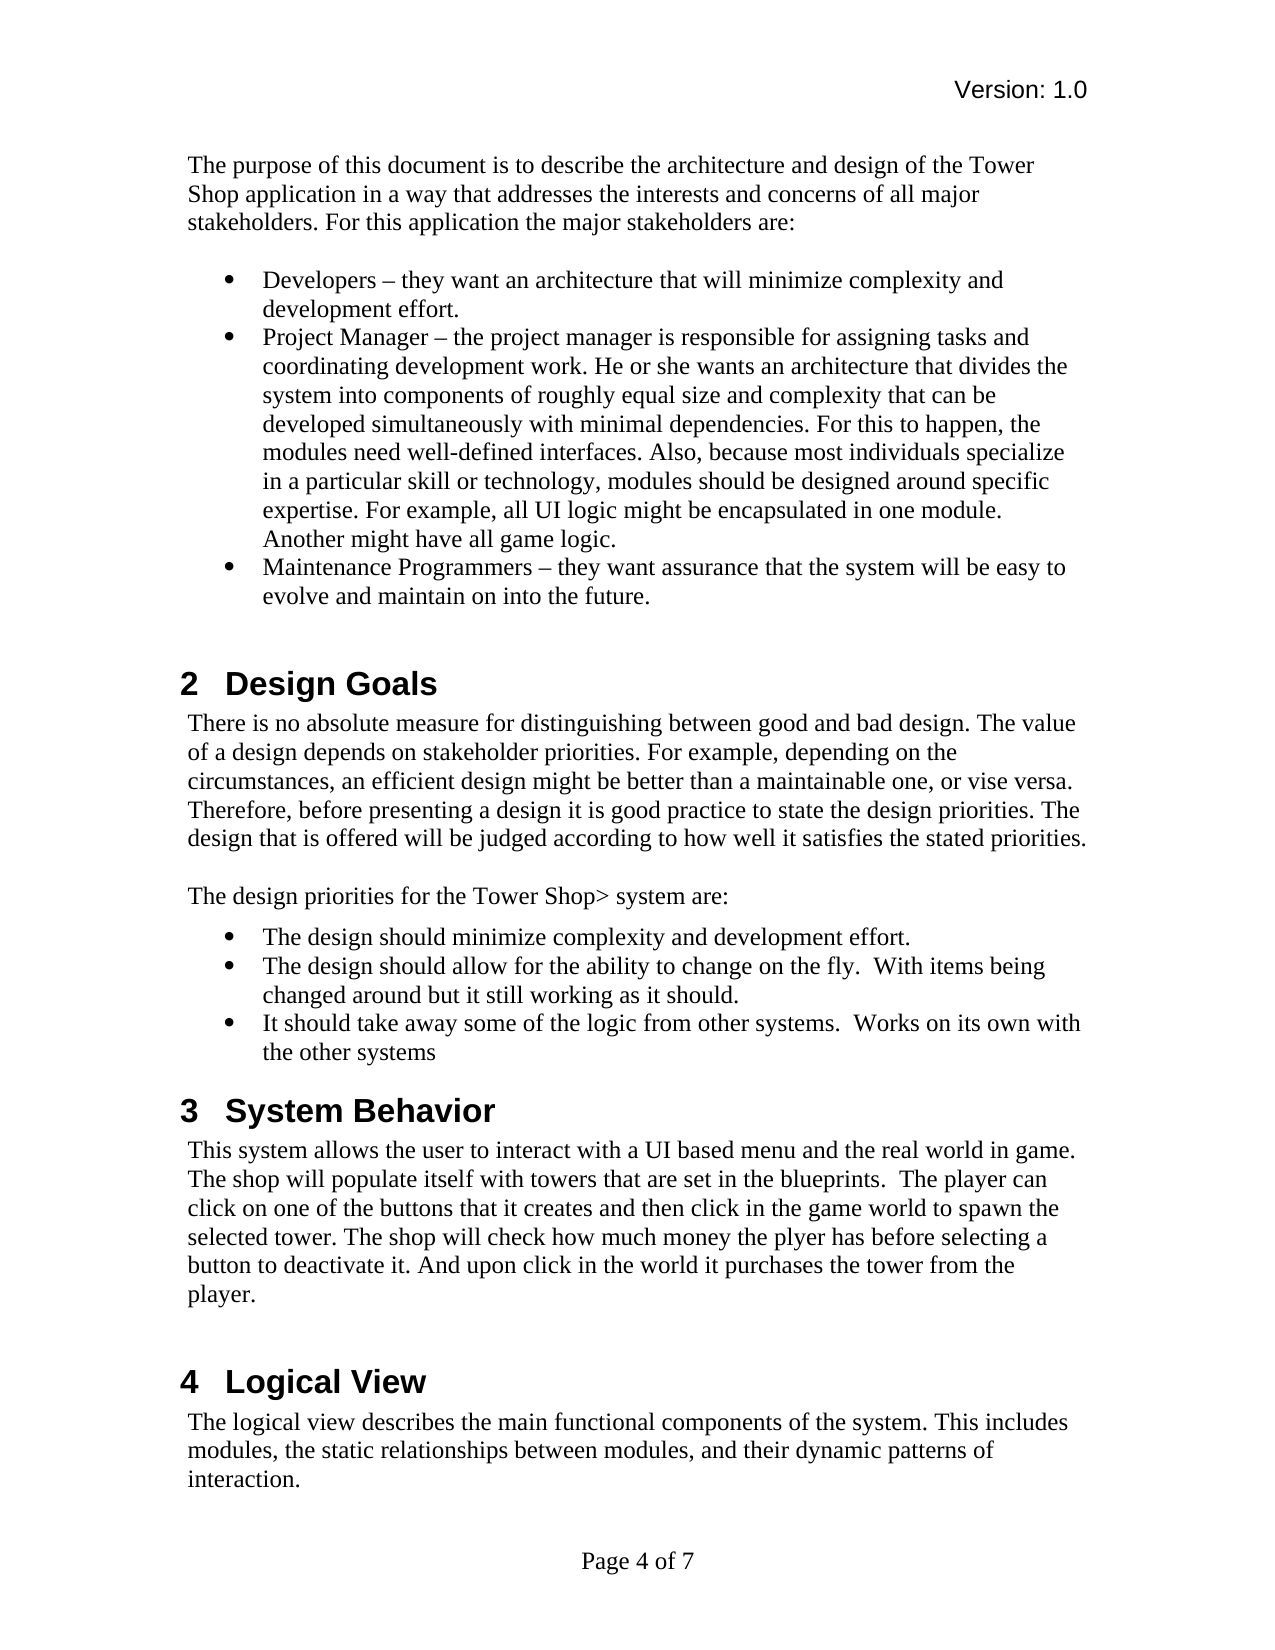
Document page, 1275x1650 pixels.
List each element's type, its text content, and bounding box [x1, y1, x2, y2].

text The logical view describes the main functional components of the system. This includes modules, the static relationships between modules, and their dynamic patterns of interaction. [187, 1407, 1087, 1493]
list The design should allow for the ability to change on the fly. With items being changed around but it still working as it should. [225, 951, 1087, 1008]
subtitle Logical View [180, 1362, 1087, 1400]
list Developers – they want an architecture that will minimize complexity and development effort. [225, 265, 1087, 322]
list The design should minimize complexity and development effort. [225, 922, 1087, 951]
list Maintenance Programmers – they want assurance that the system will be easy to evolve and maintain on into the future. [225, 552, 1087, 610]
subtitle Design Goals [180, 664, 1087, 702]
text The purpose of this document is to describe the architecture and design of the Tower Shop application in a way that addresses the interests and concerns of all major stakeholders. For this application the major stakeholders are: [187, 150, 1087, 236]
text This system allows the user to interact with a UI based menu and the real world in game. The shop will populate itself with towers that are set in the blueprints. The player can click on one of the buttons that it creates and then click in the game world to spawn the selected tower. The shop will check how much money the plyer has before selecting a button to deactivate it. And upon click in the world it purchases the tower from the player. [187, 1136, 1087, 1308]
list It should take away some of the logic from other systems. Works on its own with the other systems [225, 1008, 1087, 1066]
subtitle System Behavior [180, 1091, 1087, 1129]
list Project Manager – the project manager is responsible for assigning tasks and coordinating development work. He or she wants an architecture that divides the system into components of roughly equal size and complexity that can be developed simultaneously with minimal dependencies. For this to happen, the modules need well-defined interfaces. Also, because most individuals specialize in a particular skill or technology, modules should be designed around specific expertise. For example, all UI logic might be encapsulated in one module. Another might have all game logic. [225, 322, 1087, 552]
text The design priorities for the Tower Shop> system are: [187, 881, 1087, 910]
text There is no absolute measure for distinguishing between good and bad design. The value of a design depends on stakeholder priorities. For example, depending on the circumstances, an efficient design might be better than a maintainable one, or vise versa. Therefore, before presenting a design it is good practice to state the design priorities. The design that is offered will be judged according to how well it satisfies the stated priorities. [187, 708, 1087, 852]
